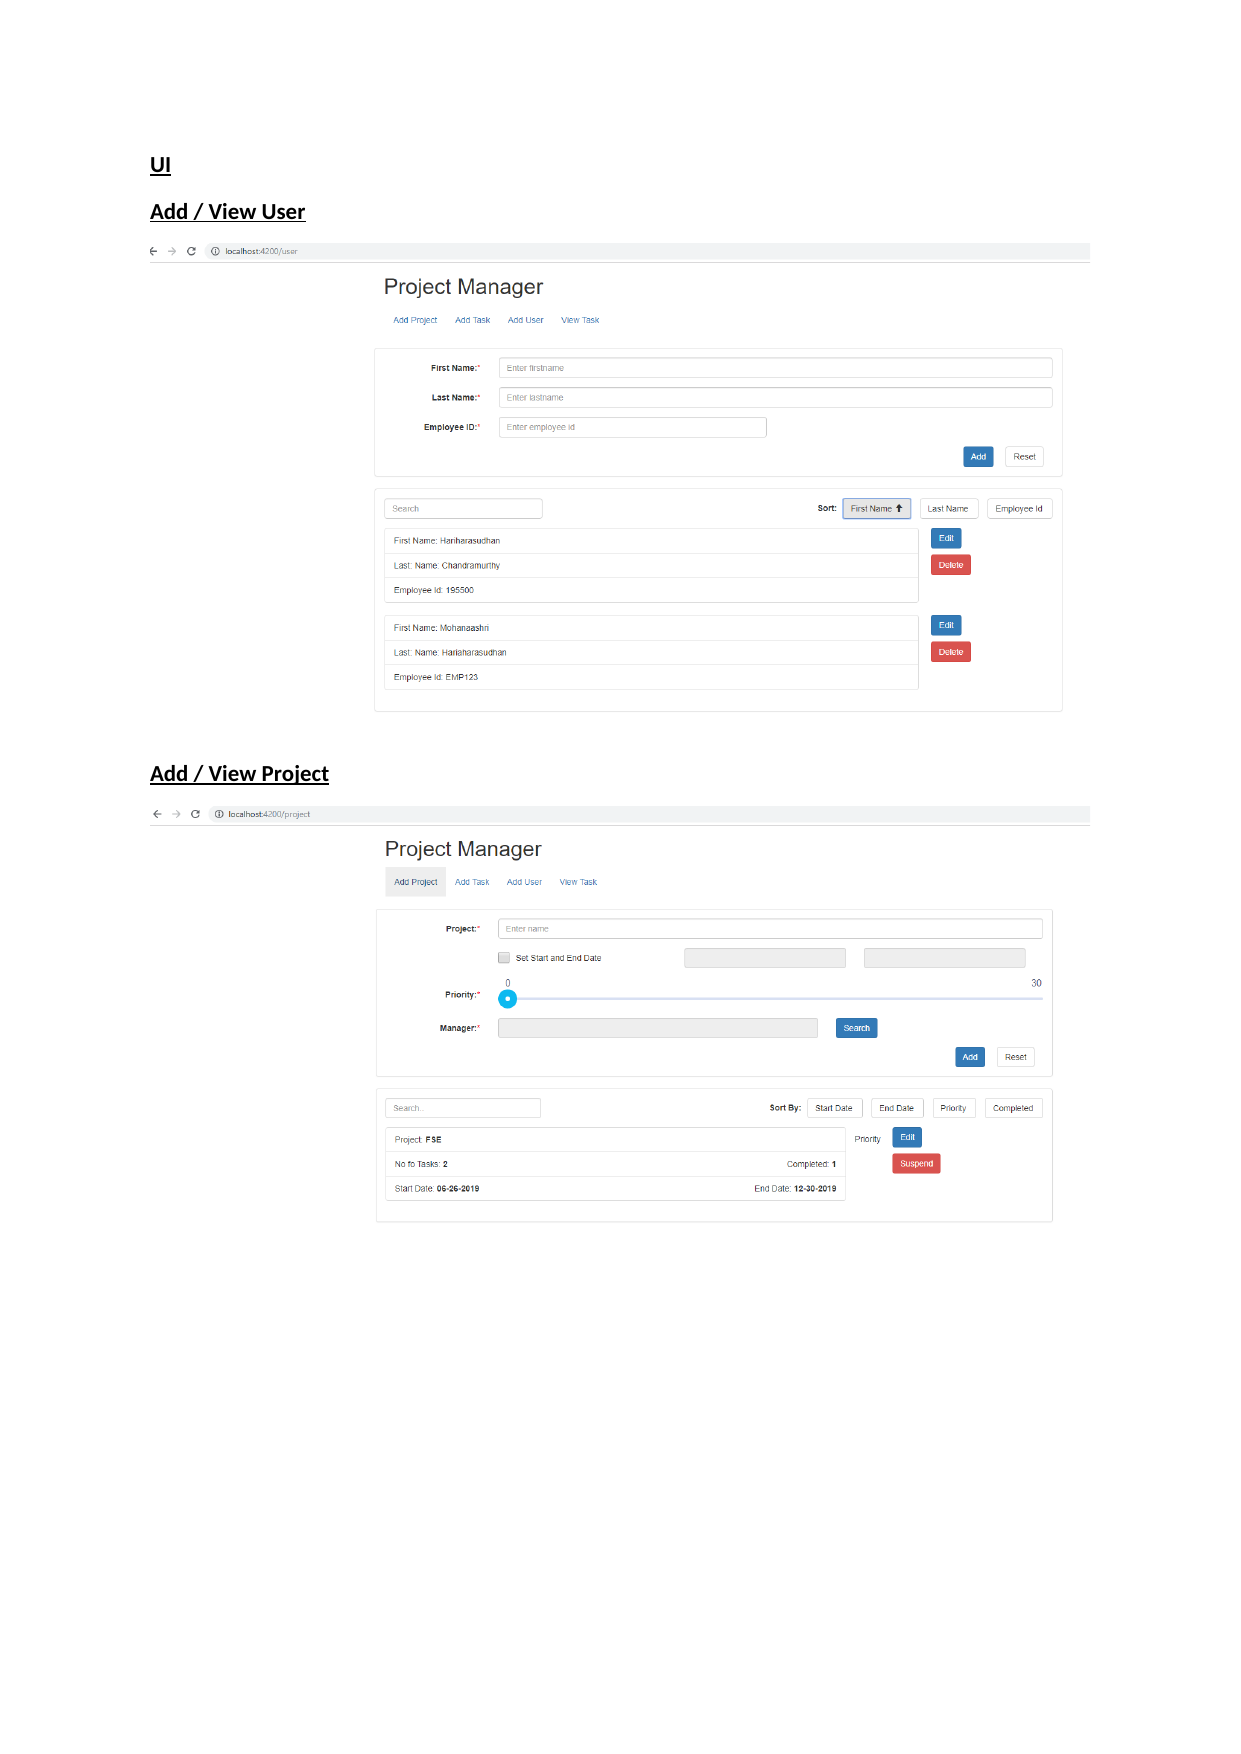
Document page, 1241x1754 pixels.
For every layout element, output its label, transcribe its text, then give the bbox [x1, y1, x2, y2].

text UI [150, 150, 1090, 178]
text Add / View Project [150, 759, 1090, 787]
picture [150, 243, 1091, 741]
picture [150, 806, 1091, 1257]
text Add / View User [150, 197, 1090, 225]
